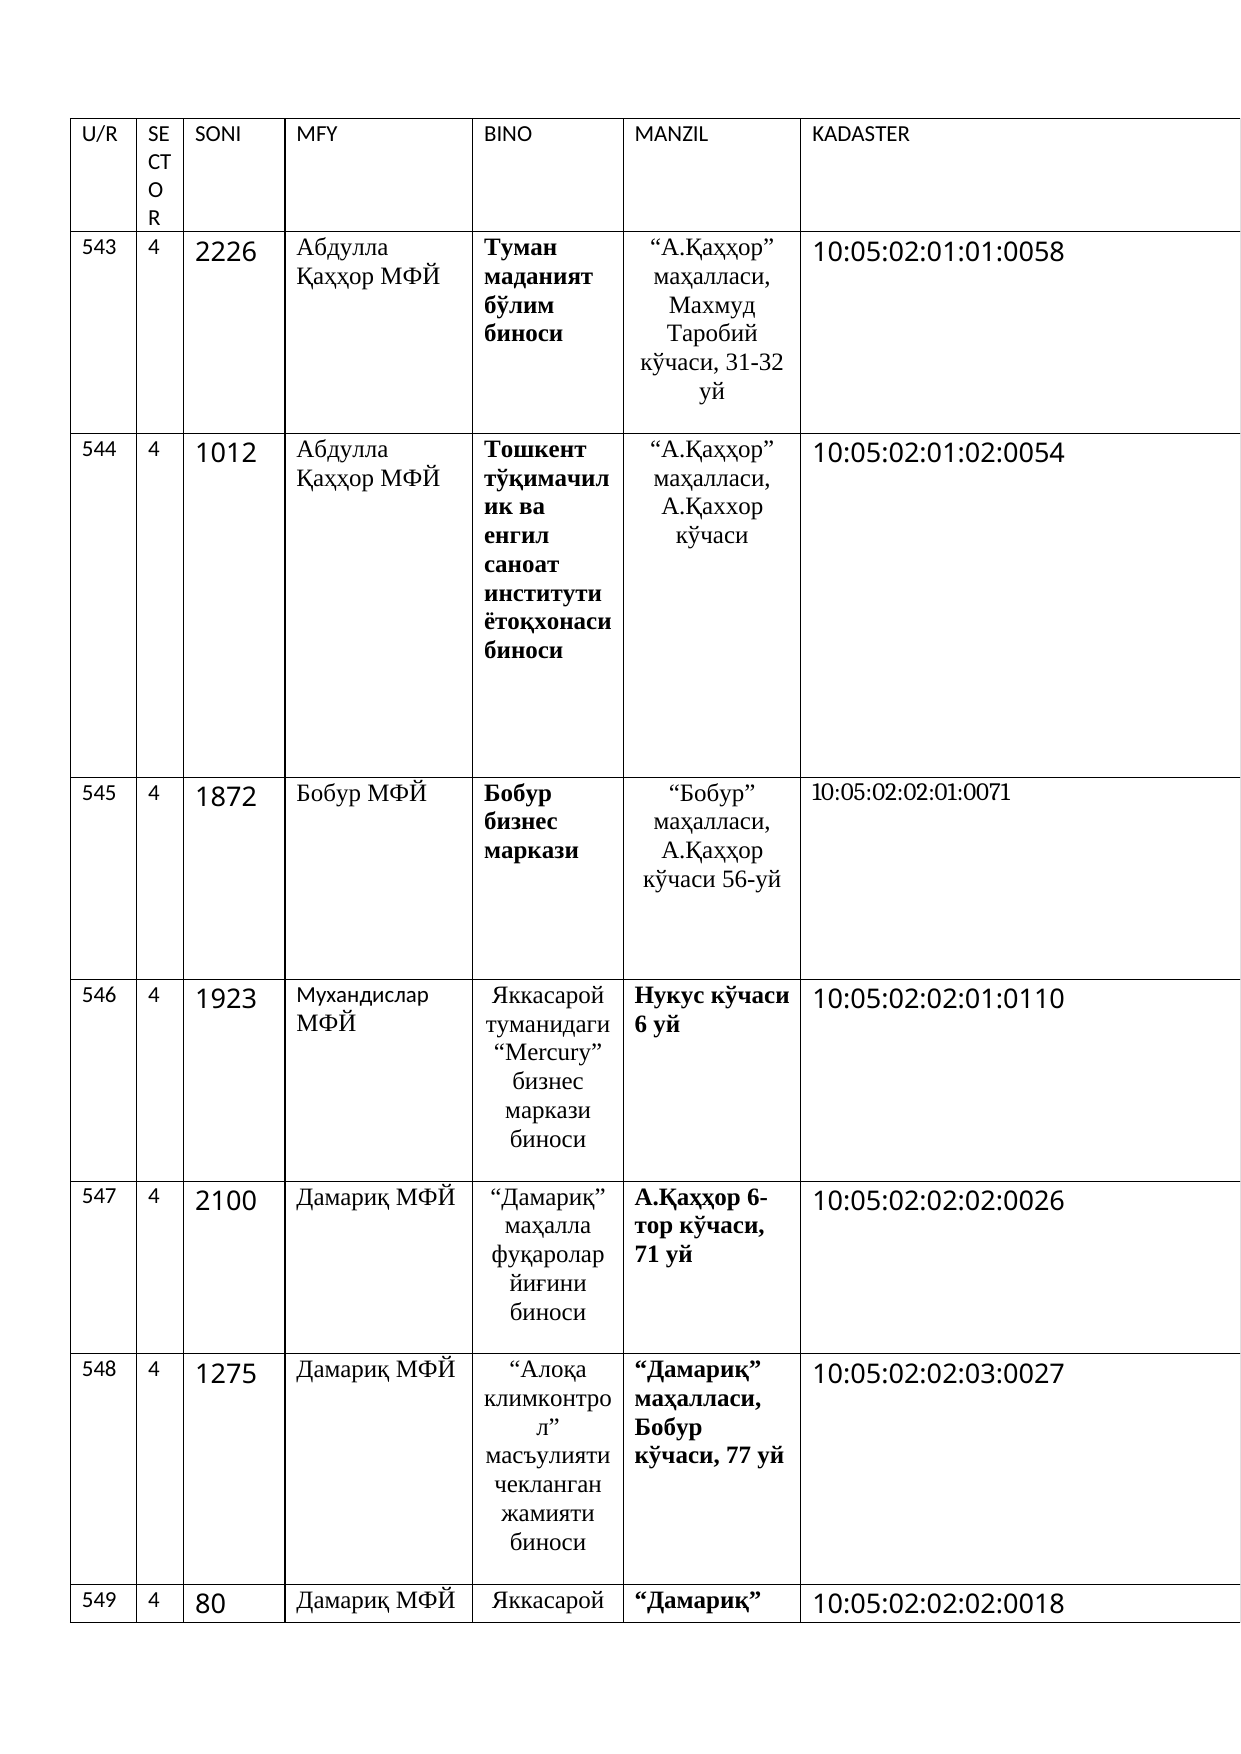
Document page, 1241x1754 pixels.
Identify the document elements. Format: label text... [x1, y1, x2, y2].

table_cell Бобур бизнес маркази [473, 778, 623, 979]
table_cell 10:05:02:02:02:0018 [801, 1585, 1240, 1622]
table_cell “Дамариқ” маҳалласи, Бобур кўчаси, 77 уй [624, 1354, 800, 1584]
table_cell 543 [71, 232, 136, 433]
table_cell Абдулла Қаҳҳор МФЙ [286, 434, 472, 777]
table_cell 1923 [184, 980, 284, 1181]
table_cell 4 [137, 434, 183, 777]
table_cell 544 [71, 434, 136, 777]
table_cell Дамариқ МФЙ [286, 1182, 472, 1353]
table_cell 548 [71, 1354, 136, 1584]
table_cell 545 [71, 778, 136, 979]
table_cell Тошкент тўқимачилик ва енгил саноат институти ётоқхонаси биноси [473, 434, 623, 777]
table_cell 2226 [184, 232, 284, 433]
table_header KADASTER [801, 119, 1240, 231]
table_cell 10:05:02:01:01:0058 [801, 232, 1240, 433]
table_cell 4 [137, 1585, 183, 1622]
table_cell 4 [137, 1182, 183, 1353]
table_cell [473, 1585, 623, 1622]
table_cell 10:05:02:02:02:0026 [801, 1182, 1240, 1353]
table_header U/R [71, 119, 136, 231]
table_cell 10:05:02:02:01:0110 [801, 980, 1240, 1181]
table_cell Туман маданият бўлим биноси [473, 232, 623, 433]
table_cell 4 [137, 778, 183, 979]
table_cell “Алоқа климконтрол” масъулияти чекланган жамияти биноси [473, 1354, 623, 1584]
table_cell Дамариқ МФЙ [286, 1354, 472, 1584]
table_header SECTOR [137, 119, 183, 231]
table_cell 10:05:02:02:03:0027 [801, 1354, 1240, 1584]
table_cell А.Қаҳҳор 6-тор кўчаси, 71 уй [624, 1182, 800, 1353]
table_cell 1275 [184, 1354, 284, 1584]
table_cell “А.Қаҳҳор” маҳалласи, Махмуд Таробий кўчаси, 31-32 уй [624, 232, 800, 433]
table_cell “Бобур” маҳалласи, А.Қаҳҳор кўчаси 56-уй [624, 778, 800, 979]
table_header BINO [473, 119, 623, 231]
table_cell Бобур МФЙ [286, 778, 472, 979]
table_cell Яккасарой туманидаги “Mercury” бизнес маркази биноси [473, 980, 623, 1181]
table_cell 4 [137, 980, 183, 1181]
table_header SONI [184, 119, 284, 231]
table_cell Дамариқ МФЙ [286, 1585, 472, 1622]
table_header MANZIL [624, 119, 800, 231]
table_cell 1012 [184, 434, 284, 777]
table_cell 1872 [184, 778, 284, 979]
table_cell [624, 1585, 800, 1622]
table_cell “Дамариқ” маҳалла фуқаролар йиғини биноси [473, 1182, 623, 1353]
table_cell Абдулла Қаҳҳор МФЙ [286, 232, 472, 433]
table_cell 80 [184, 1585, 284, 1622]
table_cell 546 [71, 980, 136, 1181]
table_cell Нукус кўчаси 6 уй [624, 980, 800, 1181]
table_header MFY [286, 119, 472, 231]
table_cell 4 [137, 1354, 183, 1584]
table_cell 2100 [184, 1182, 284, 1353]
table_cell Мухандислар МФЙ [286, 980, 472, 1181]
table_cell 547 [71, 1182, 136, 1353]
table_cell “А.Қаҳҳор” маҳалласи, А.Қаххор кўчаси [624, 434, 800, 777]
table_cell 549 [71, 1585, 136, 1622]
table_cell 10:05:02:02:01:0071 [801, 778, 1240, 979]
table_cell 4 [137, 232, 183, 433]
table_cell 10:05:02:01:02:0054 [801, 434, 1240, 777]
